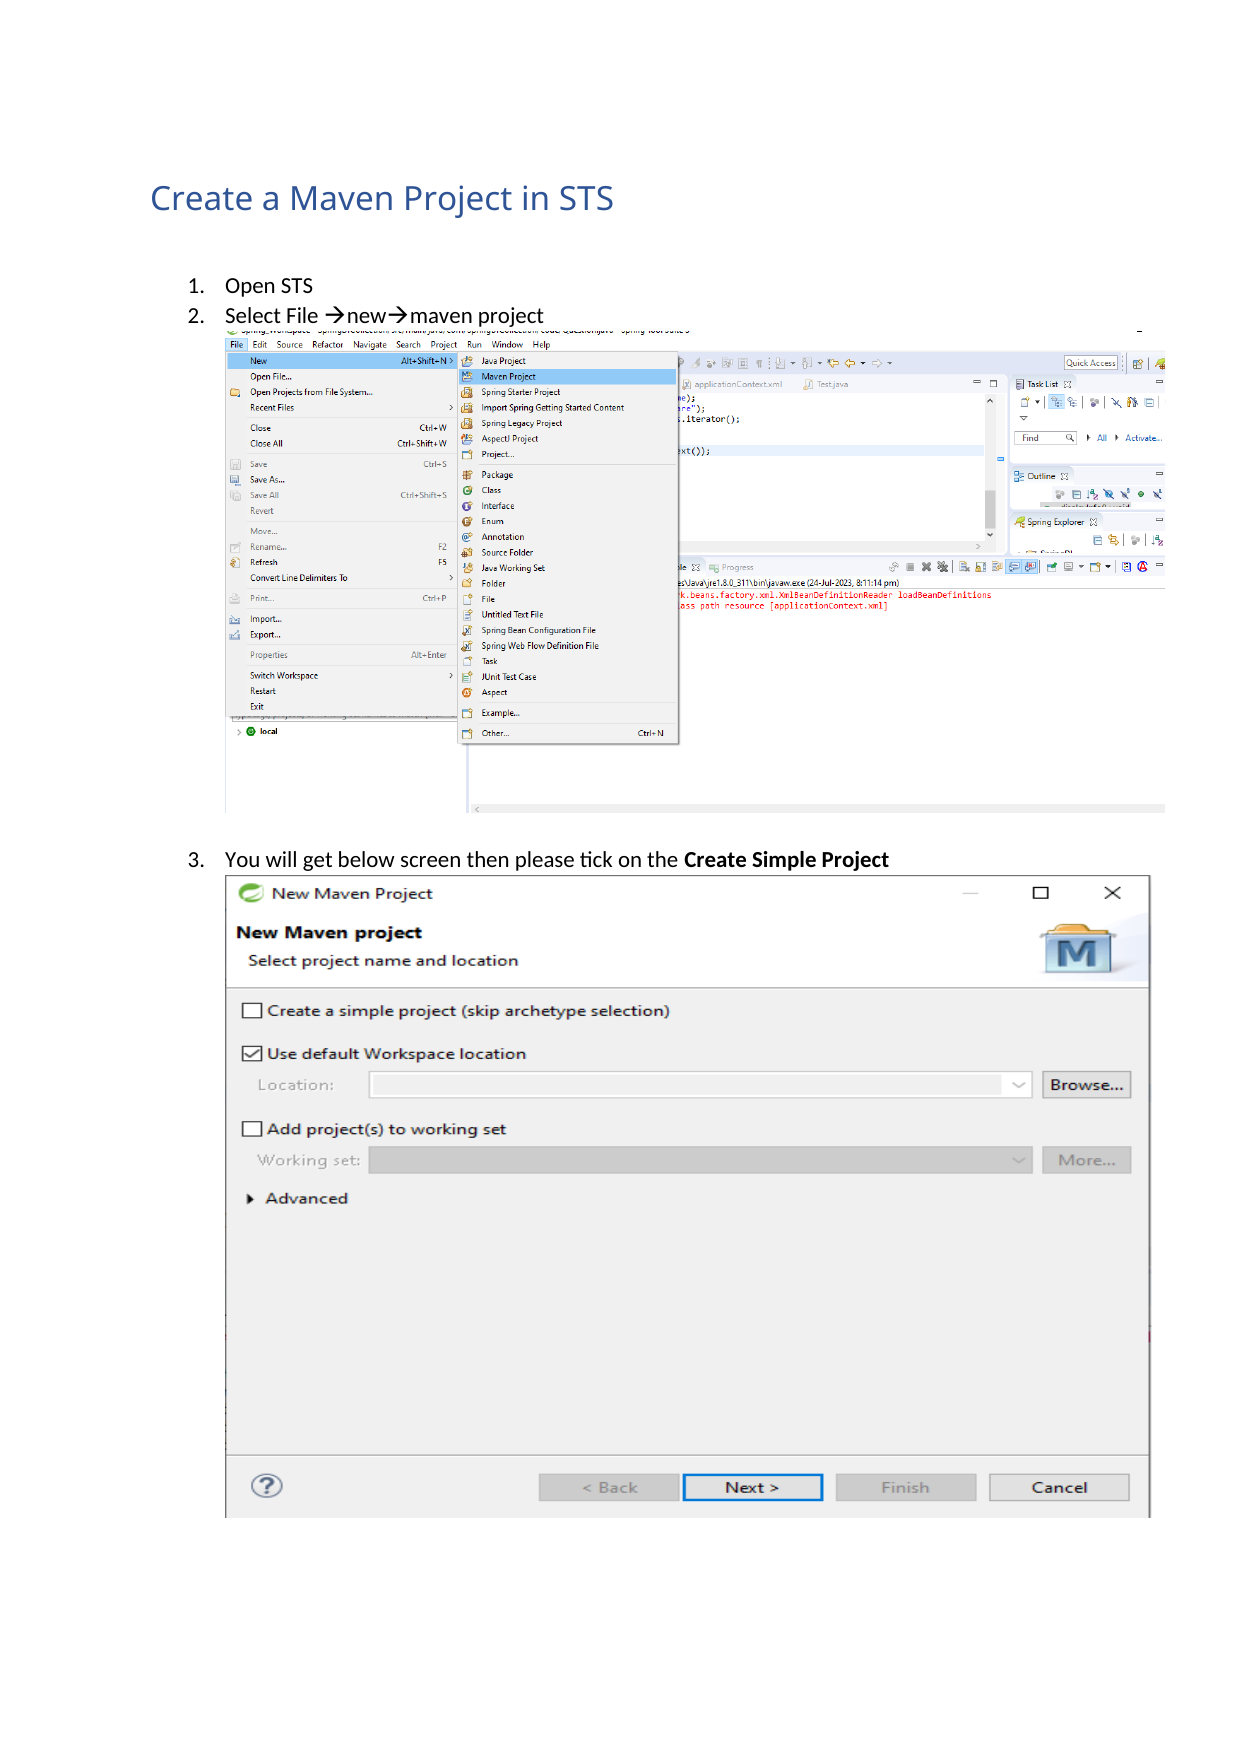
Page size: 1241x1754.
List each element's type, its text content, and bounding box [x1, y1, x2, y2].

list Select File newmaven project [187, 301, 1090, 329]
picture [225, 331, 1166, 813]
subtitle Create a Maven Project in STS [150, 175, 1090, 220]
picture [225, 875, 1152, 1518]
list Open STS [187, 271, 1090, 299]
list You will get below screen then please tick on the Create Simple Project [187, 845, 1090, 873]
